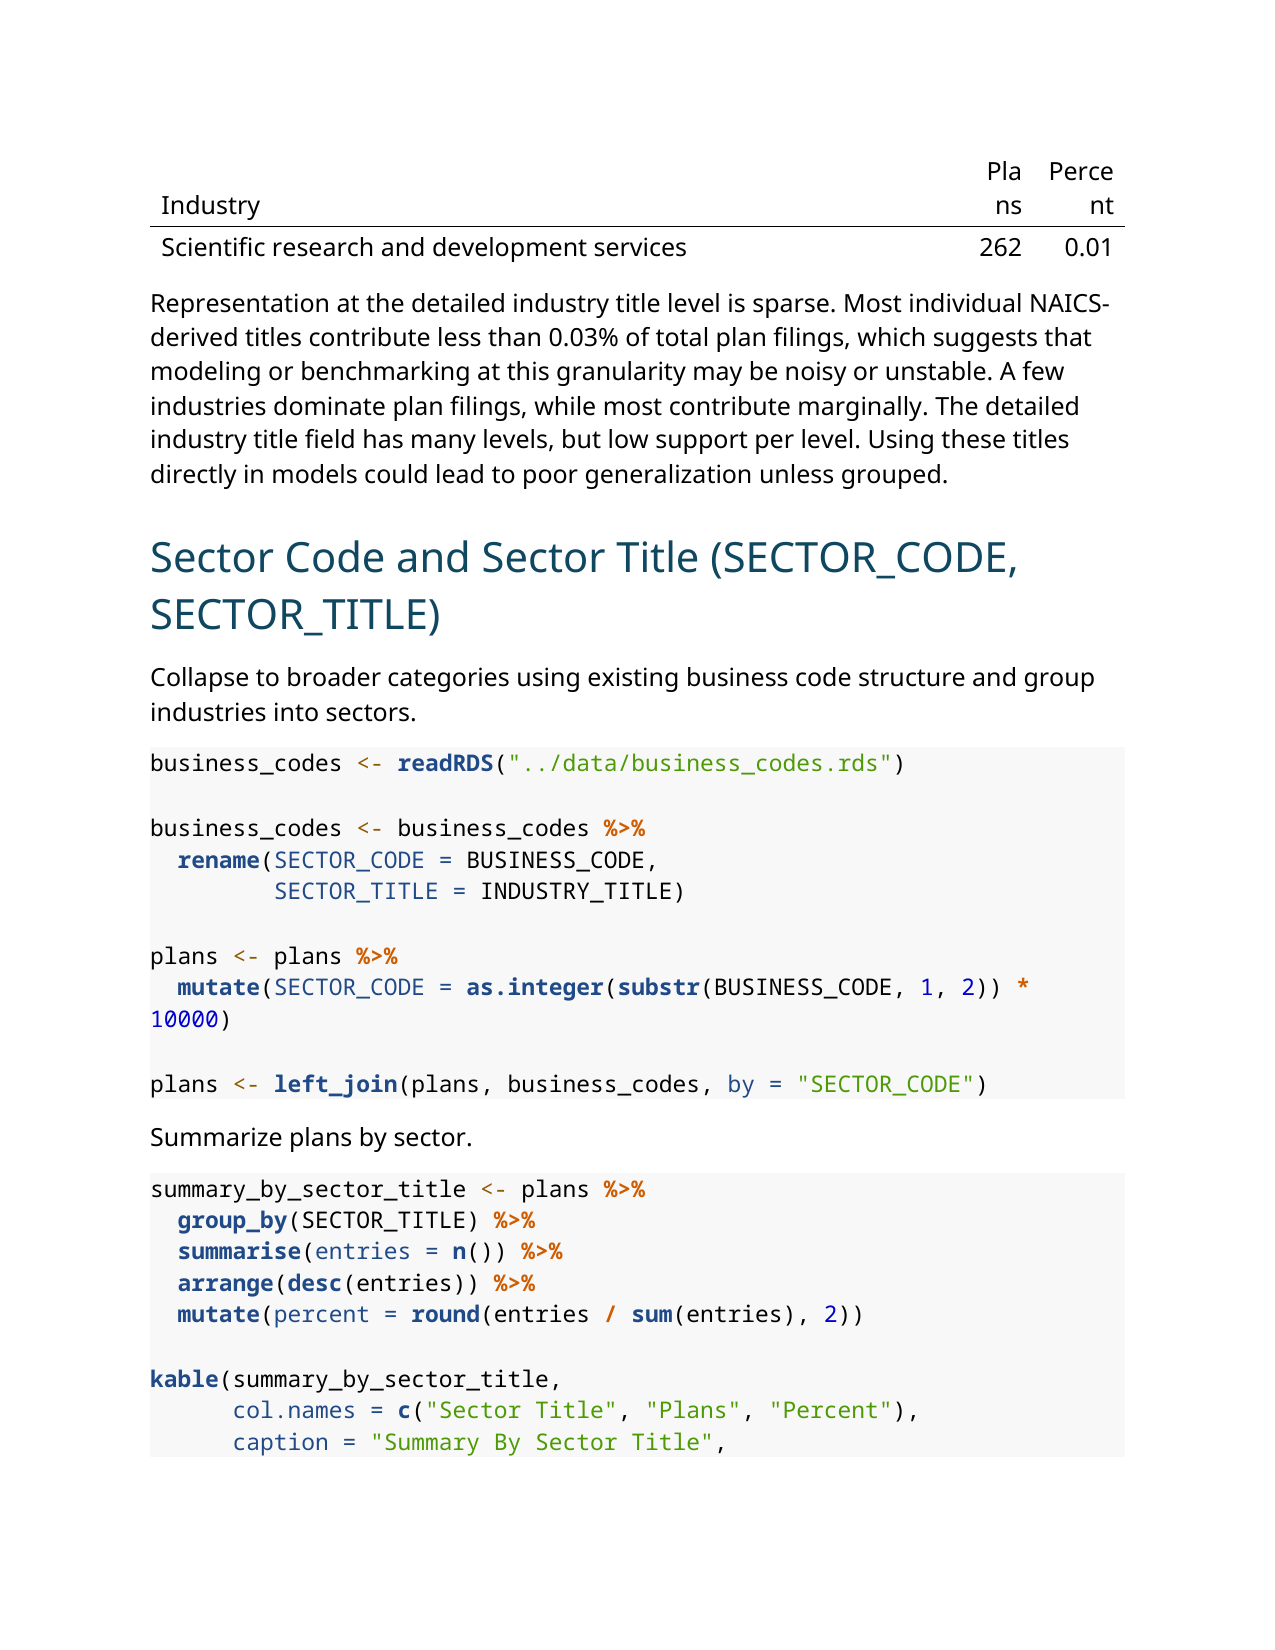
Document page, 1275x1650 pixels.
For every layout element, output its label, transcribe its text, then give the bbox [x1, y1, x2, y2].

table_header Percent [1033, 150, 1125, 226]
subtitle Sector Code and Sector Title (SECTOR_CODE, SECTOR_TITLE) [150, 528, 1125, 641]
table_header Industry [150, 150, 964, 226]
table_cell Scientific research and development services [150, 227, 964, 267]
text business_codes <- readRDS("../data/business_codes.rds") business_codes <- business_codes %>% rename(SECTOR_CODE = BUSINESS_CODE, SECTOR_TITLE = INDUSTRY_TITLE) plans <- plans %>% mutate(SECTOR_CODE = as.integer(substr(BUSINESS_CODE, 1, 2)) * 10000) plans <- left_join(plans, business_codes, by = "SECTOR_CODE") [150, 747, 1125, 1099]
table_cell 262 [964, 227, 1033, 267]
text Collapse to broader categories using existing business code structure and group industries into sectors. [150, 660, 1125, 728]
text Summarize plans by sector. [150, 1120, 1125, 1154]
table_header Plans [964, 150, 1033, 226]
table_cell 0.01 [1033, 227, 1125, 267]
text Representation at the detailed industry title level is sparse. Most individual NAICS-derived titles contribute less than 0.03% of total plan filings, which suggests that modeling or benchmarking at this granularity may be noisy or unstable. A few industries dominate plan filings, while most contribute marginally. The detailed industry title field has many levels, but low support per level. Using these titles directly in models could lead to poor generalization unless grouped. [150, 286, 1125, 490]
